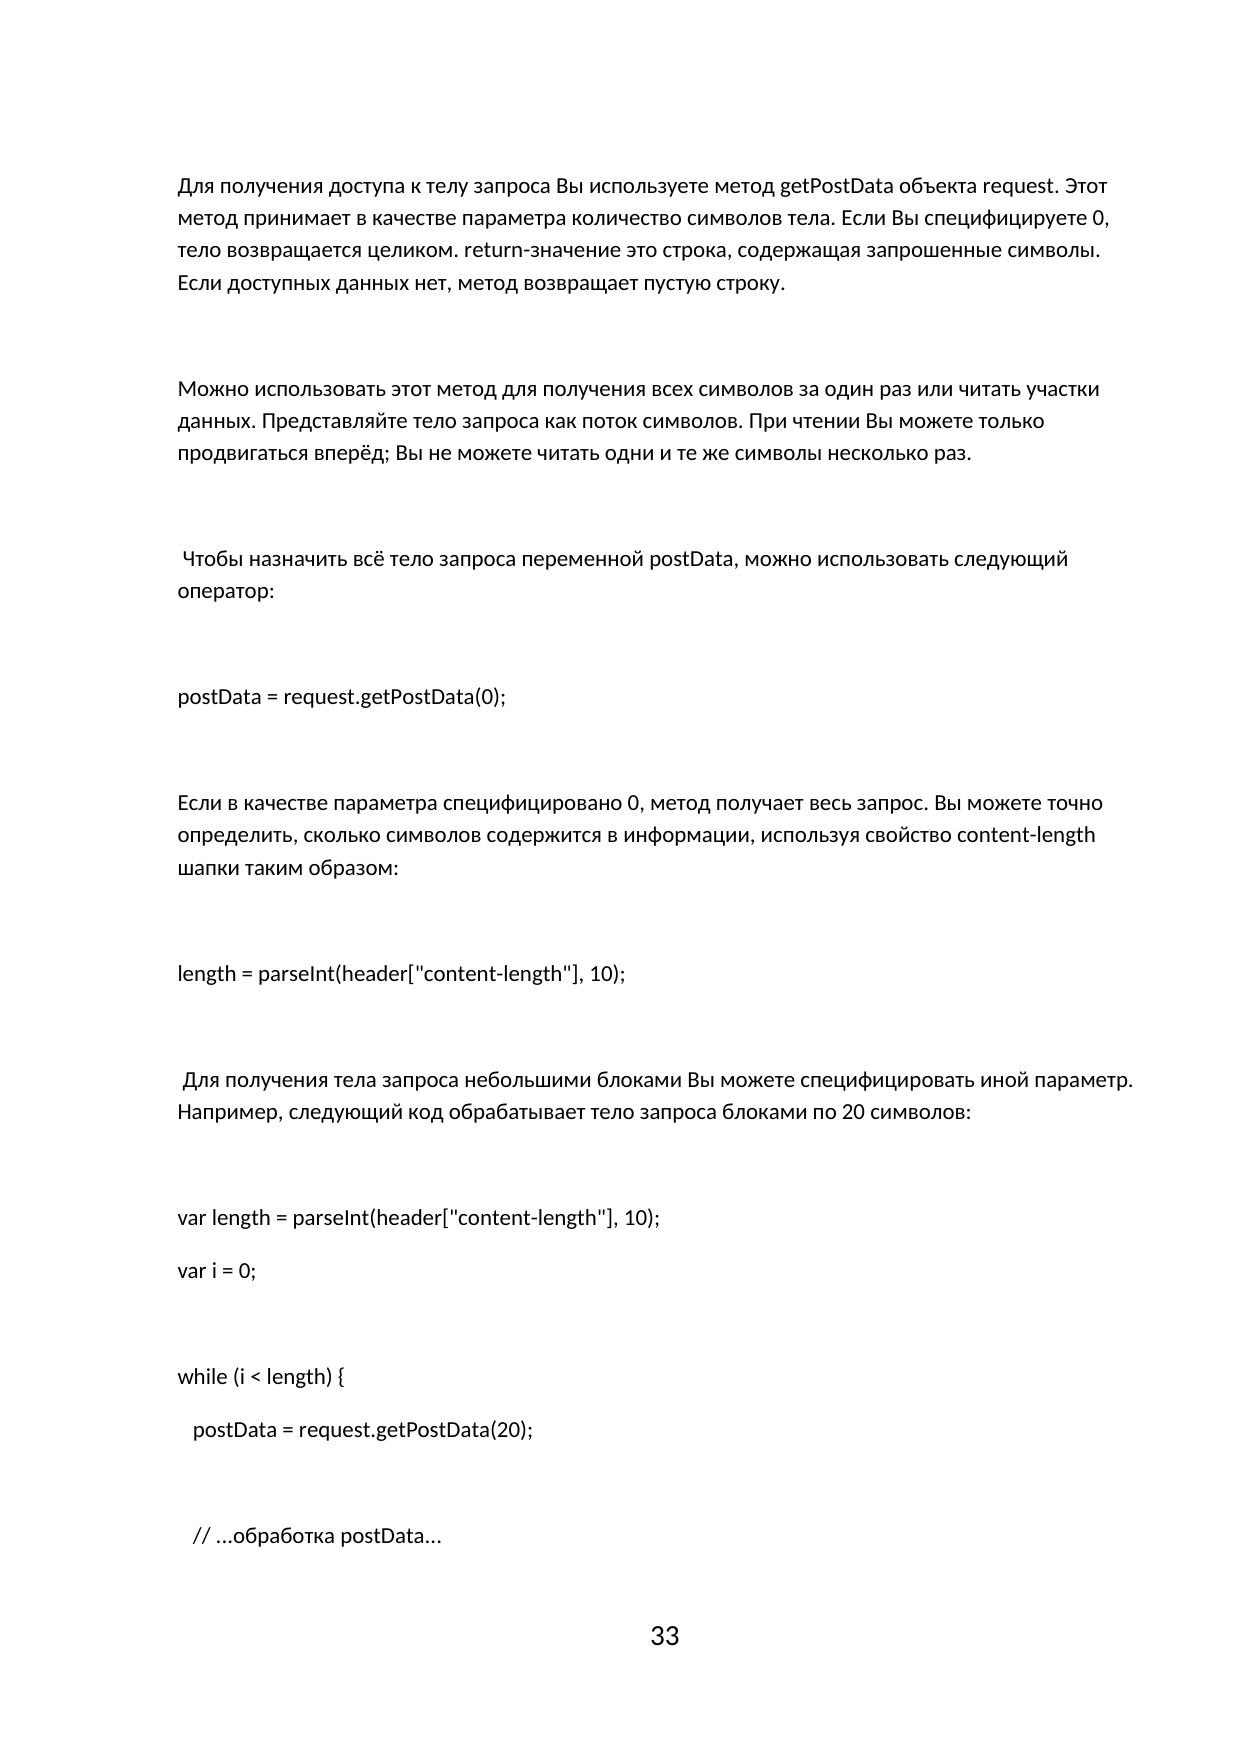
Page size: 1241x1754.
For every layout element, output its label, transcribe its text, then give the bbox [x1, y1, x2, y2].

text Если в качестве параметра специфицировано 0, метод получает весь запрос. Вы можете точно определить, сколько символов содержится в информации, используя свойство content-length шапки таким образом: [177, 788, 1152, 881]
text var i = 0; [177, 1256, 1152, 1284]
text while (i < length) { [177, 1362, 1152, 1390]
text postData = request.getPostData(20); [177, 1415, 1152, 1443]
text Для получения тела запроса небольшими блоками Вы можете специфицировать иной параметр. Например, следующий код обрабатывает тело запроса блоками по 20 символов: [177, 1065, 1152, 1125]
text Для получения доступа к телу запроса Вы используете метод getPostData объекта request. Этот метод принимает в качестве параметра количество символов тела. Если Вы специфицируете 0, тело возвращается целиком. return-значение это строка, содержащая запрошенные символы. Если доступных данных нет, метод возвращает пустую строку. [177, 171, 1152, 296]
text length = parseInt(header["content-length"], 10); [177, 959, 1152, 987]
text // ...обработка postData... [177, 1521, 1152, 1549]
text Чтобы назначить всё тело запроса переменной postData, можно использовать следующий оператор: [177, 544, 1152, 604]
text var length = parseInt(header["content-length"], 10); [177, 1203, 1152, 1231]
text Можно использовать этот метод для получения всех символов за один раз или читать участки данных. Представляйте тело запроса как поток символов. При чтении Вы можете только продвигаться вперёд; Вы не можете читать одни и те же символы несколько раз. [177, 374, 1152, 466]
text postData = request.getPostData(0); [177, 682, 1152, 710]
